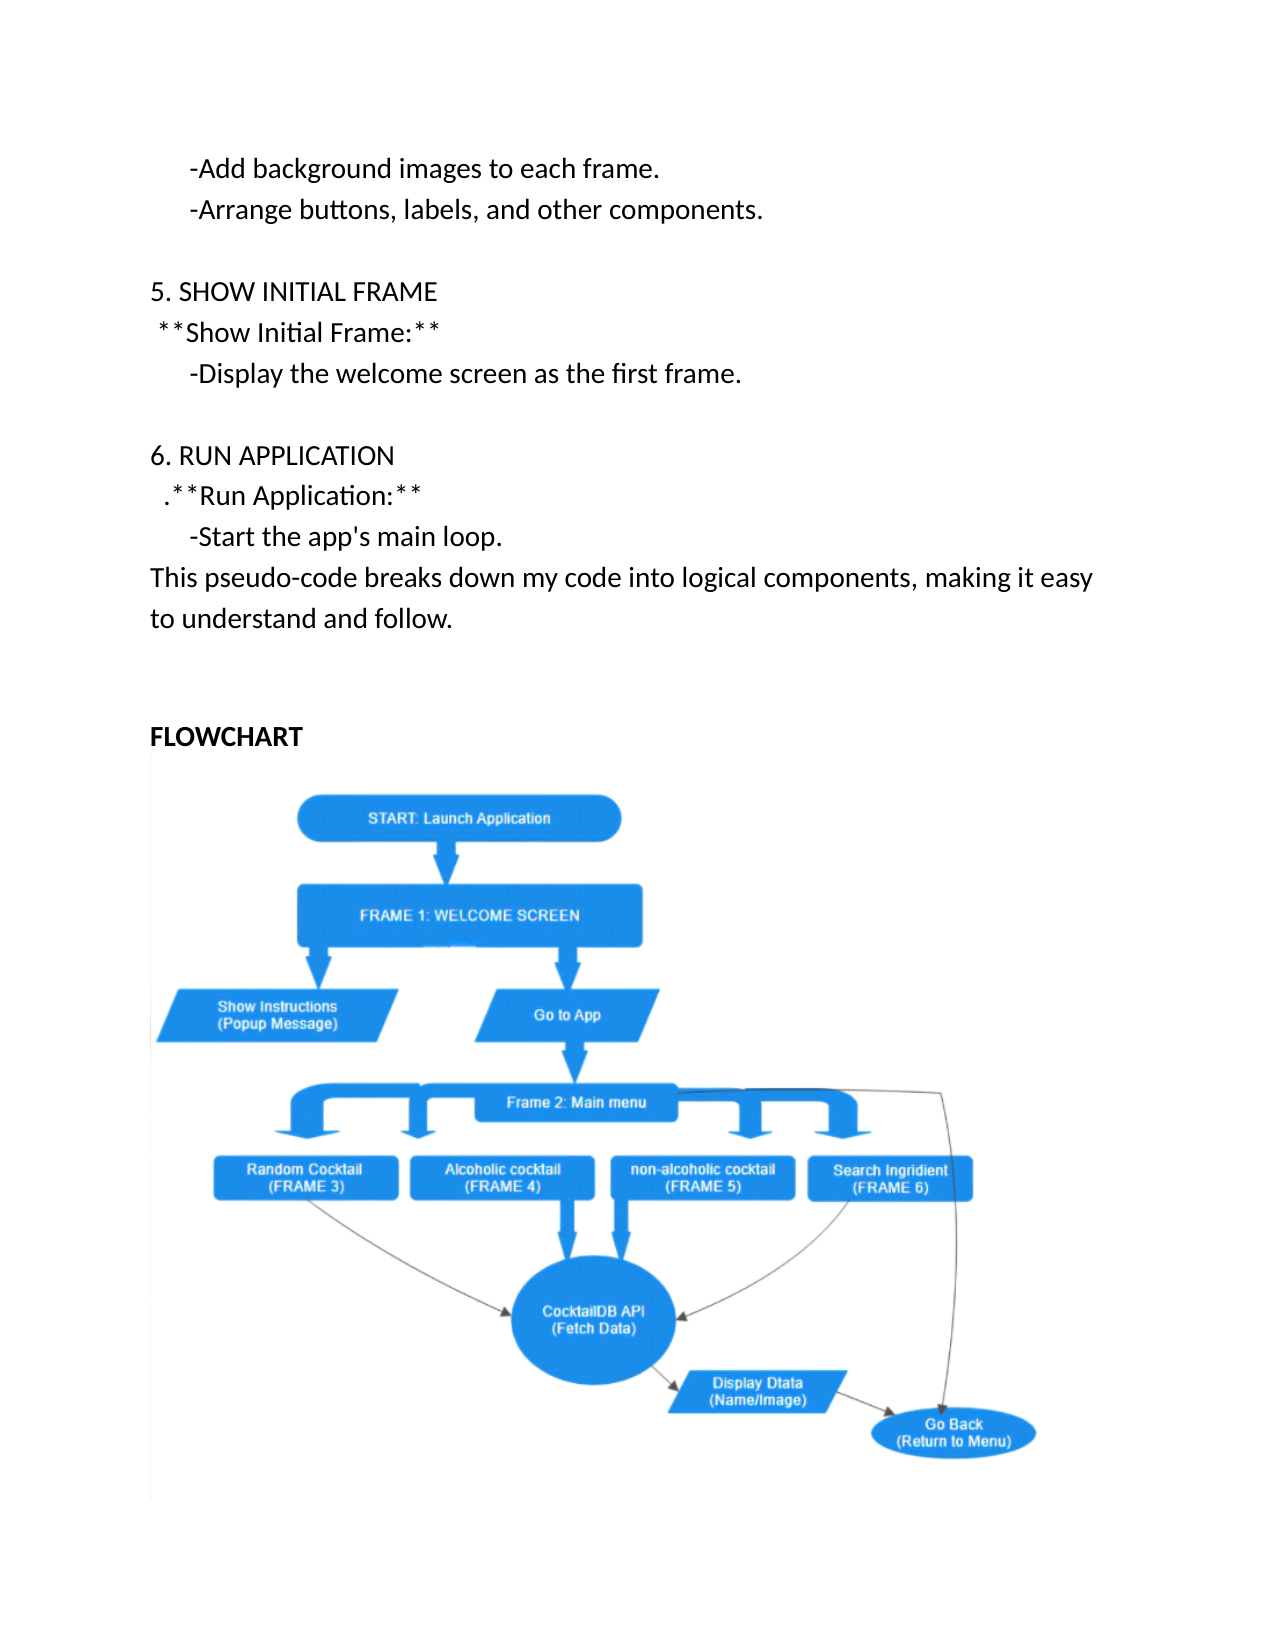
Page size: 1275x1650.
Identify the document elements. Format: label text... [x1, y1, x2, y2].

text This pseudo-code breaks down my code into logical components, making it easy to understand and follow. [150, 559, 1125, 636]
text -Start the app's main loop. [150, 518, 1125, 554]
text -Add background images to each frame. [150, 150, 1125, 186]
text FLOWCHART [150, 718, 1125, 753]
text 5. SHOW INITIAL FRAME [150, 273, 1125, 308]
text .**Run Application:** [150, 477, 1125, 513]
text 6. RUN APPLICATION [150, 437, 1125, 472]
text -Display the welcome screen as the first frame. [150, 355, 1125, 390]
text **Show Initial Frame:** [150, 314, 1125, 349]
text -Arrange buttons, labels, and other components. [150, 191, 1125, 227]
